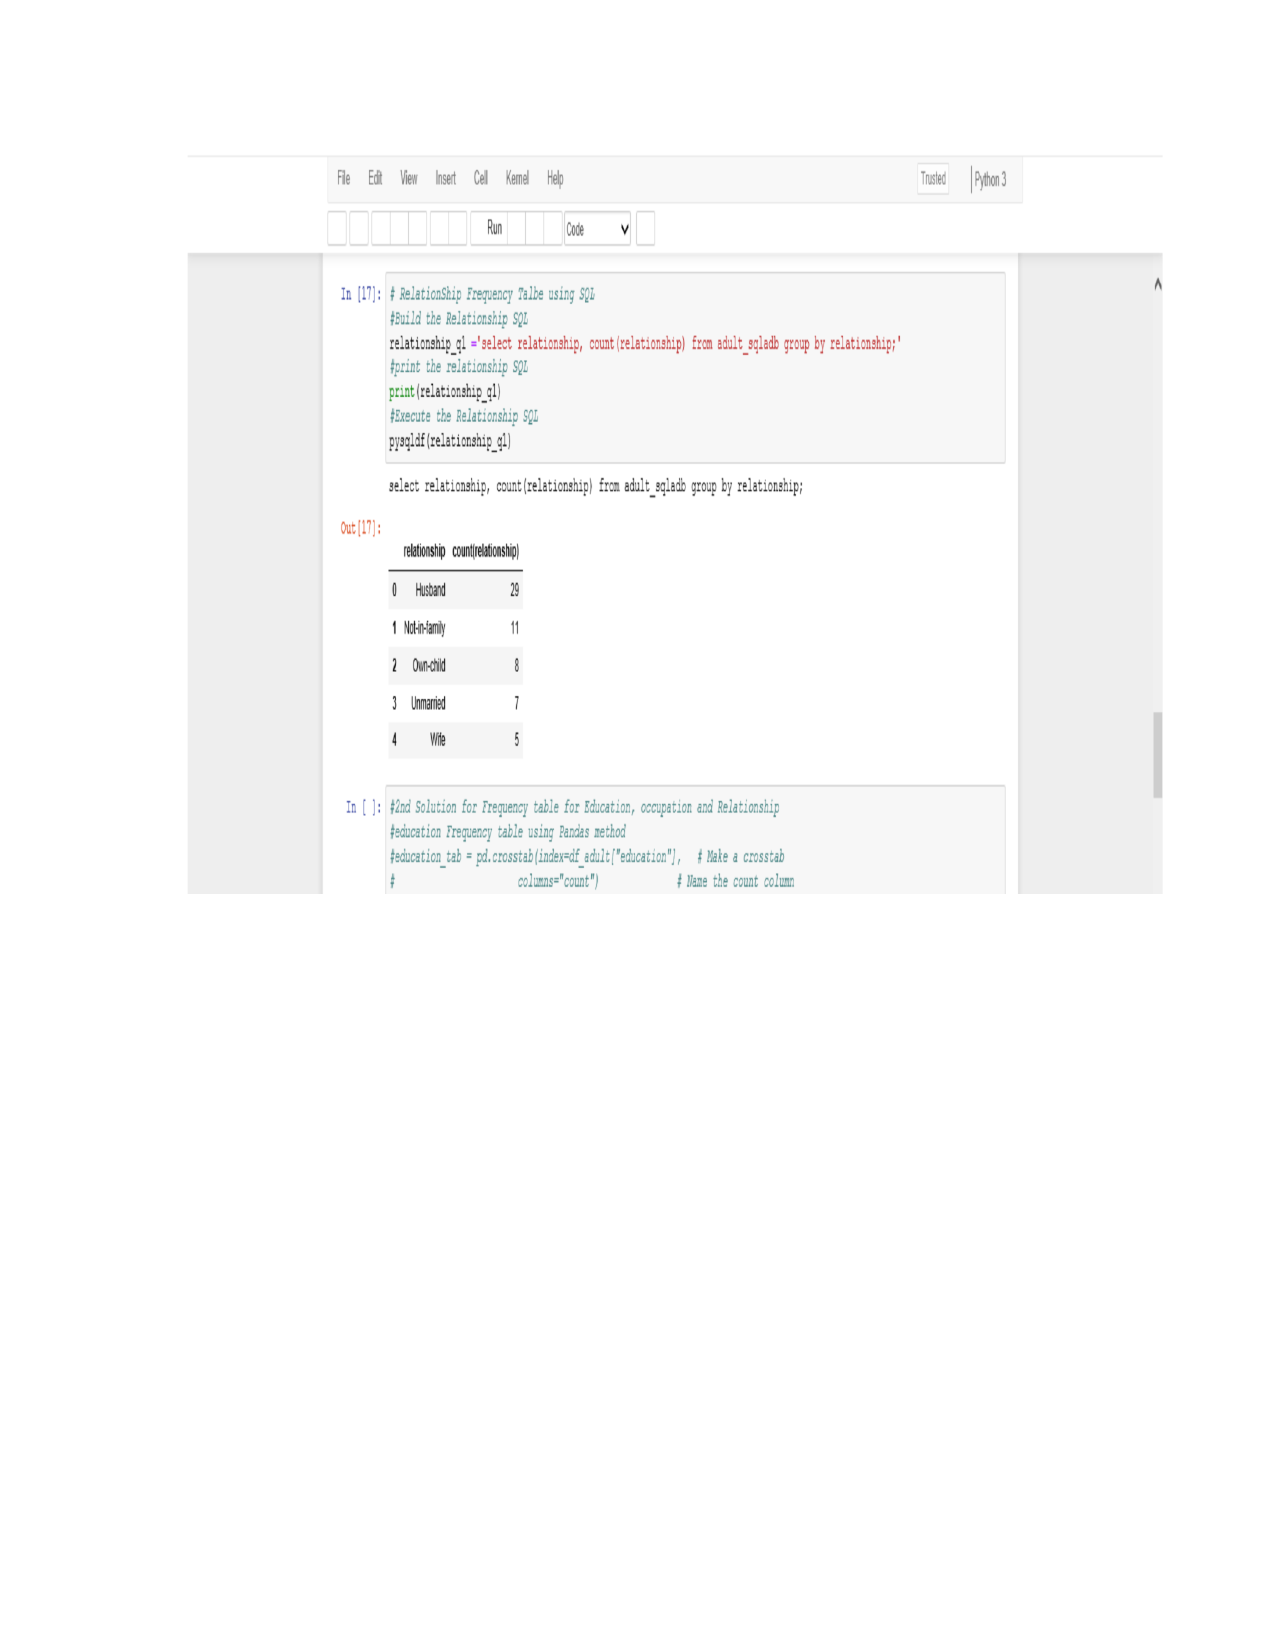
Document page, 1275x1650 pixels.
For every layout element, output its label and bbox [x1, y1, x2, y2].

picture [187, 150, 1163, 894]
